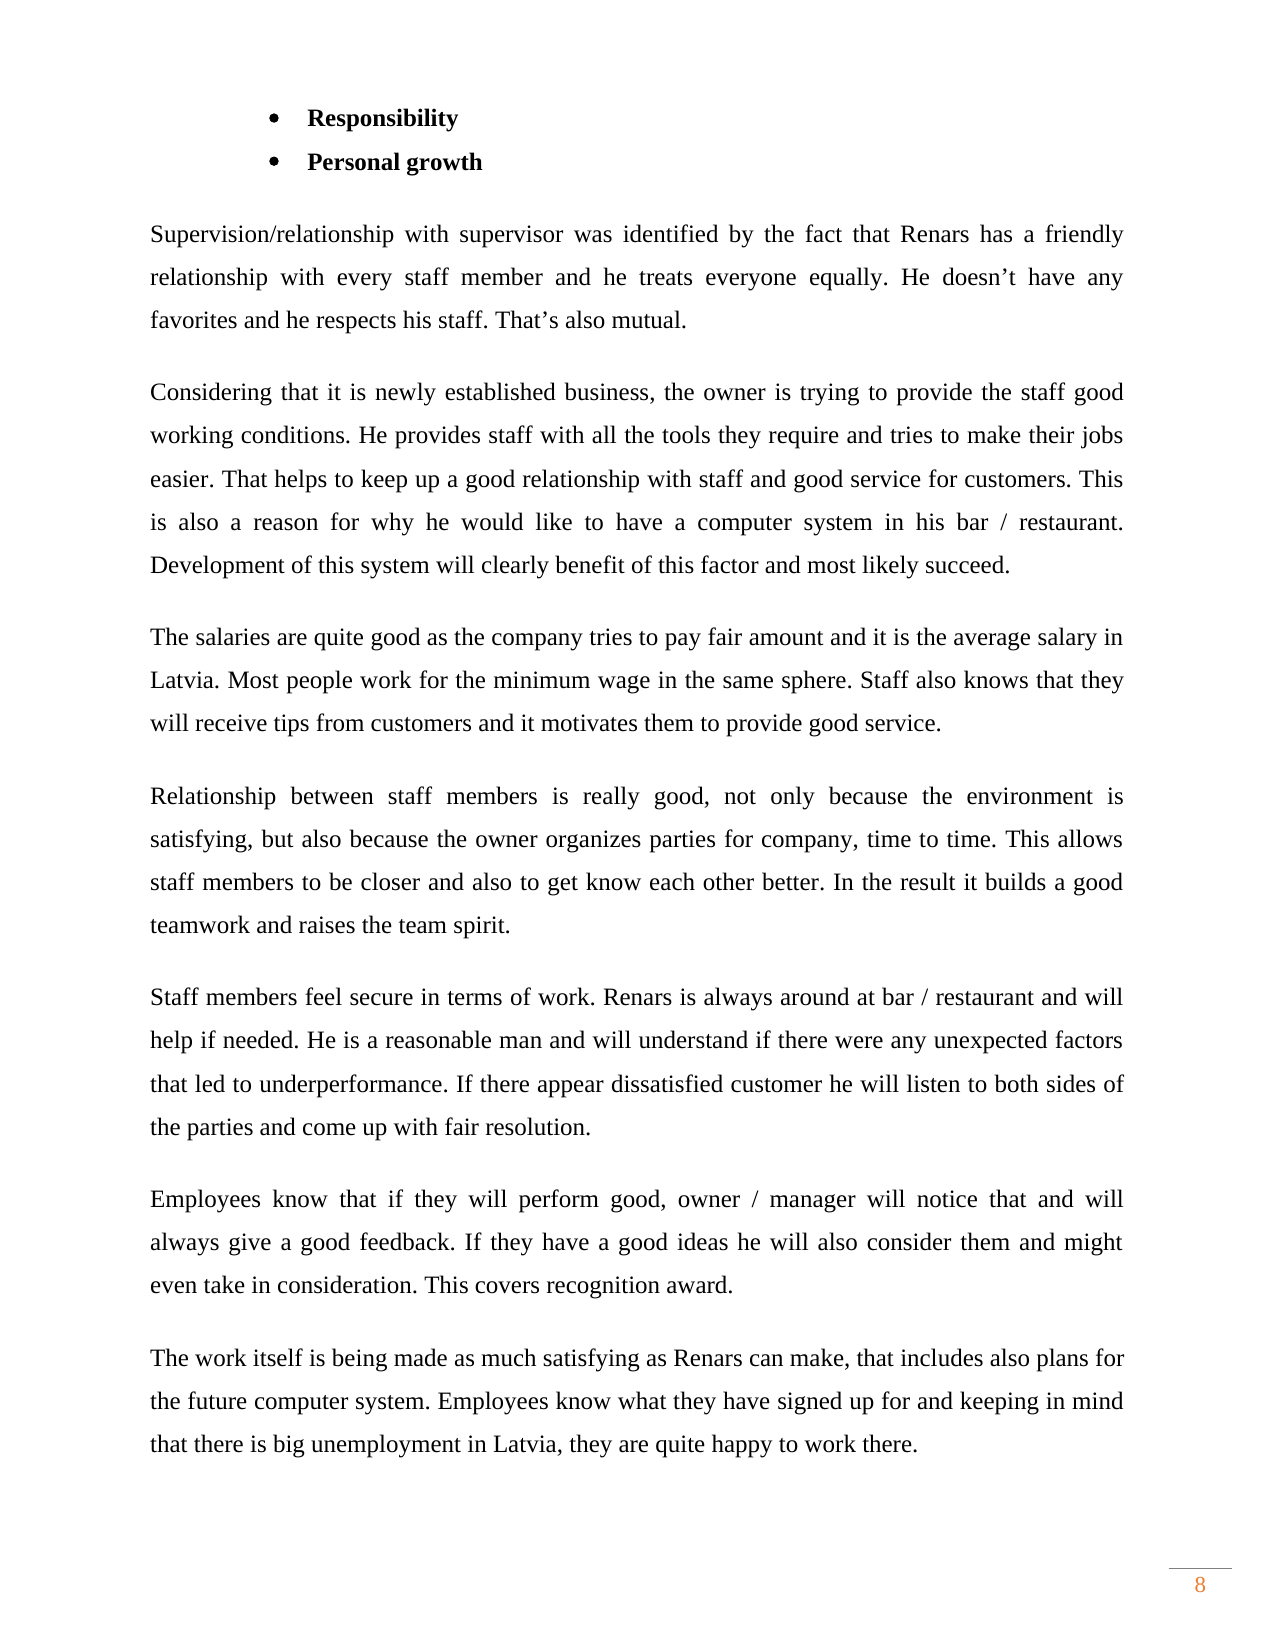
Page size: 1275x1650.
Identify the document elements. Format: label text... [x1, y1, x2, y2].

text Staff members feel secure in terms of work. Renars is always around at bar / restaurant and will help if needed. He is a reasonable man and will understand if there were any unexpected factors that led to underperformance. If there appear dissatisfied customer he will listen to both sides of the parties and come up with fair resolution. [150, 982, 1125, 1141]
text Relationship between staff members is really good, not only because the environment is satisfying, but also because the owner organizes parties for company, time to time. This allows staff members to be closer and also to get know each other better. In the result it builds a good teamwork and raises the team spirit. [150, 781, 1125, 939]
text Employees know that if they will perform good, owner / manager will notice that and will always give a good feedback. If they have a good ideas he will also consider them and might even take in consideration. This covers recognition award. [150, 1184, 1125, 1299]
list Personal growth [269, 147, 1125, 175]
list Responsibility [269, 103, 1125, 132]
text Supervision/relationship with supervisor was identified by the fact that Renars has a friendly relationship with every staff member and he treats everyone equally. He doesn’t have any favorites and he respects his staff. That’s also mutual. [150, 219, 1125, 334]
text The work itself is being made as much satisfying as Renars can make, that includes also plans for the future computer system. Employees know what they have signed up for and keeping in mind that there is big unemployment in Latvia, they are quite happy to work there. [150, 1343, 1125, 1458]
text Considering that it is newly established business, the owner is trying to provide the staff good working conditions. He provides staff with all the tools they require and tries to make their jobs easier. That helps to keep up a good relationship with staff and good service for customers. This is also a reason for why he would like to have a computer system in his bar / restaurant. Development of this system will clearly benefit of this factor and most likely succeed. [150, 377, 1125, 579]
text The salaries are quite good as the company tries to pay fair amount and it is the average salary in Latvia. Most people work for the minimum wage in the same sphere. Staff also knows that they will receive tips from customers and it motivates them to provide good service. [150, 622, 1125, 737]
